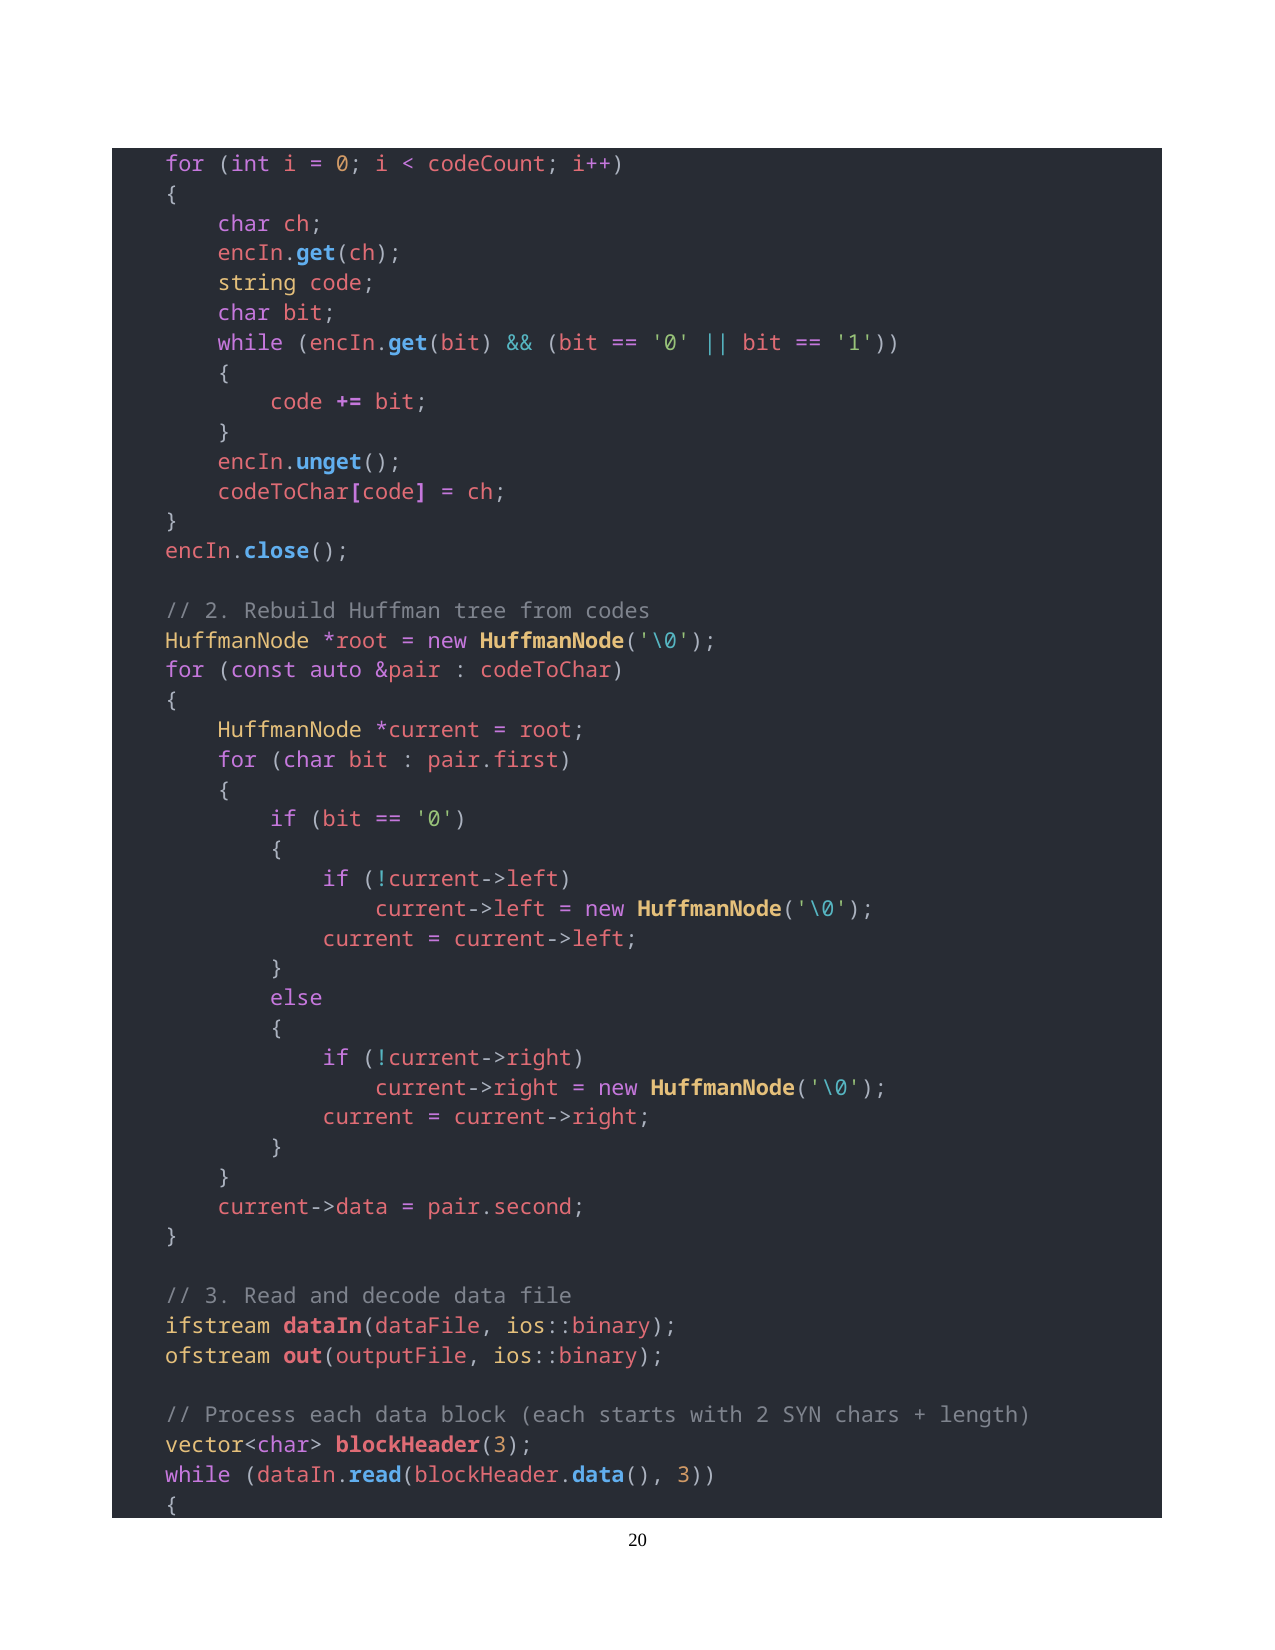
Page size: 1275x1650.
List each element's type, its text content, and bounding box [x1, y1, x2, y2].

text current->data = pair.second; [112, 1191, 1162, 1220]
text { [112, 684, 1162, 714]
text } [112, 416, 1162, 446]
text if (!current->right) [112, 1042, 1162, 1071]
text codeToChar[code] = ch; [112, 476, 1162, 505]
text { [112, 178, 1162, 207]
text // 3. Read and decode data file [112, 1280, 1162, 1310]
text char ch; [112, 207, 1162, 237]
text HuffmanNode *root = new HuffmanNode('\0'); [112, 624, 1162, 654]
text } [112, 1131, 1162, 1161]
text } [112, 1161, 1162, 1191]
text // Process each data block (each starts with 2 SYN chars + length) [112, 1399, 1162, 1429]
text while (dataIn.read(blockHeader.data(), 3)) [112, 1459, 1162, 1488]
text ifstream dataIn(dataFile, ios::binary); [112, 1310, 1162, 1339]
text for (char bit : pair.first) [112, 744, 1162, 773]
text code += bit; [112, 386, 1162, 416]
text encIn.close(); [112, 535, 1162, 565]
text vector<char> blockHeader(3); [112, 1429, 1162, 1459]
text for (int i = 0; i < codeCount; i++) [112, 148, 1162, 178]
text for (const auto &pair : codeToChar) [112, 654, 1162, 684]
text current = current->left; [112, 922, 1162, 952]
text { [112, 1012, 1162, 1042]
text { [112, 833, 1162, 863]
text else [112, 982, 1162, 1012]
text current = current->right; [112, 1101, 1162, 1131]
text } [112, 952, 1162, 982]
text current->left = new HuffmanNode('\0'); [112, 893, 1162, 922]
text { [112, 773, 1162, 803]
text encIn.get(ch); [112, 237, 1162, 267]
text { [112, 356, 1162, 386]
text string code; [112, 267, 1162, 297]
text // 2. Rebuild Huffman tree from codes [112, 595, 1162, 624]
text if (bit == '0') [112, 803, 1162, 833]
text encIn.unget(); [112, 446, 1162, 476]
text char bit; [112, 297, 1162, 327]
text if (!current->left) [112, 863, 1162, 893]
text ofstream out(outputFile, ios::binary); [112, 1339, 1162, 1369]
text { [112, 1488, 1162, 1518]
text while (encIn.get(bit) && (bit == '0' || bit == '1')) [112, 327, 1162, 356]
text } [112, 1220, 1162, 1250]
text HuffmanNode *current = root; [112, 714, 1162, 744]
text current->right = new HuffmanNode('\0'); [112, 1071, 1162, 1101]
text } [112, 505, 1162, 535]
